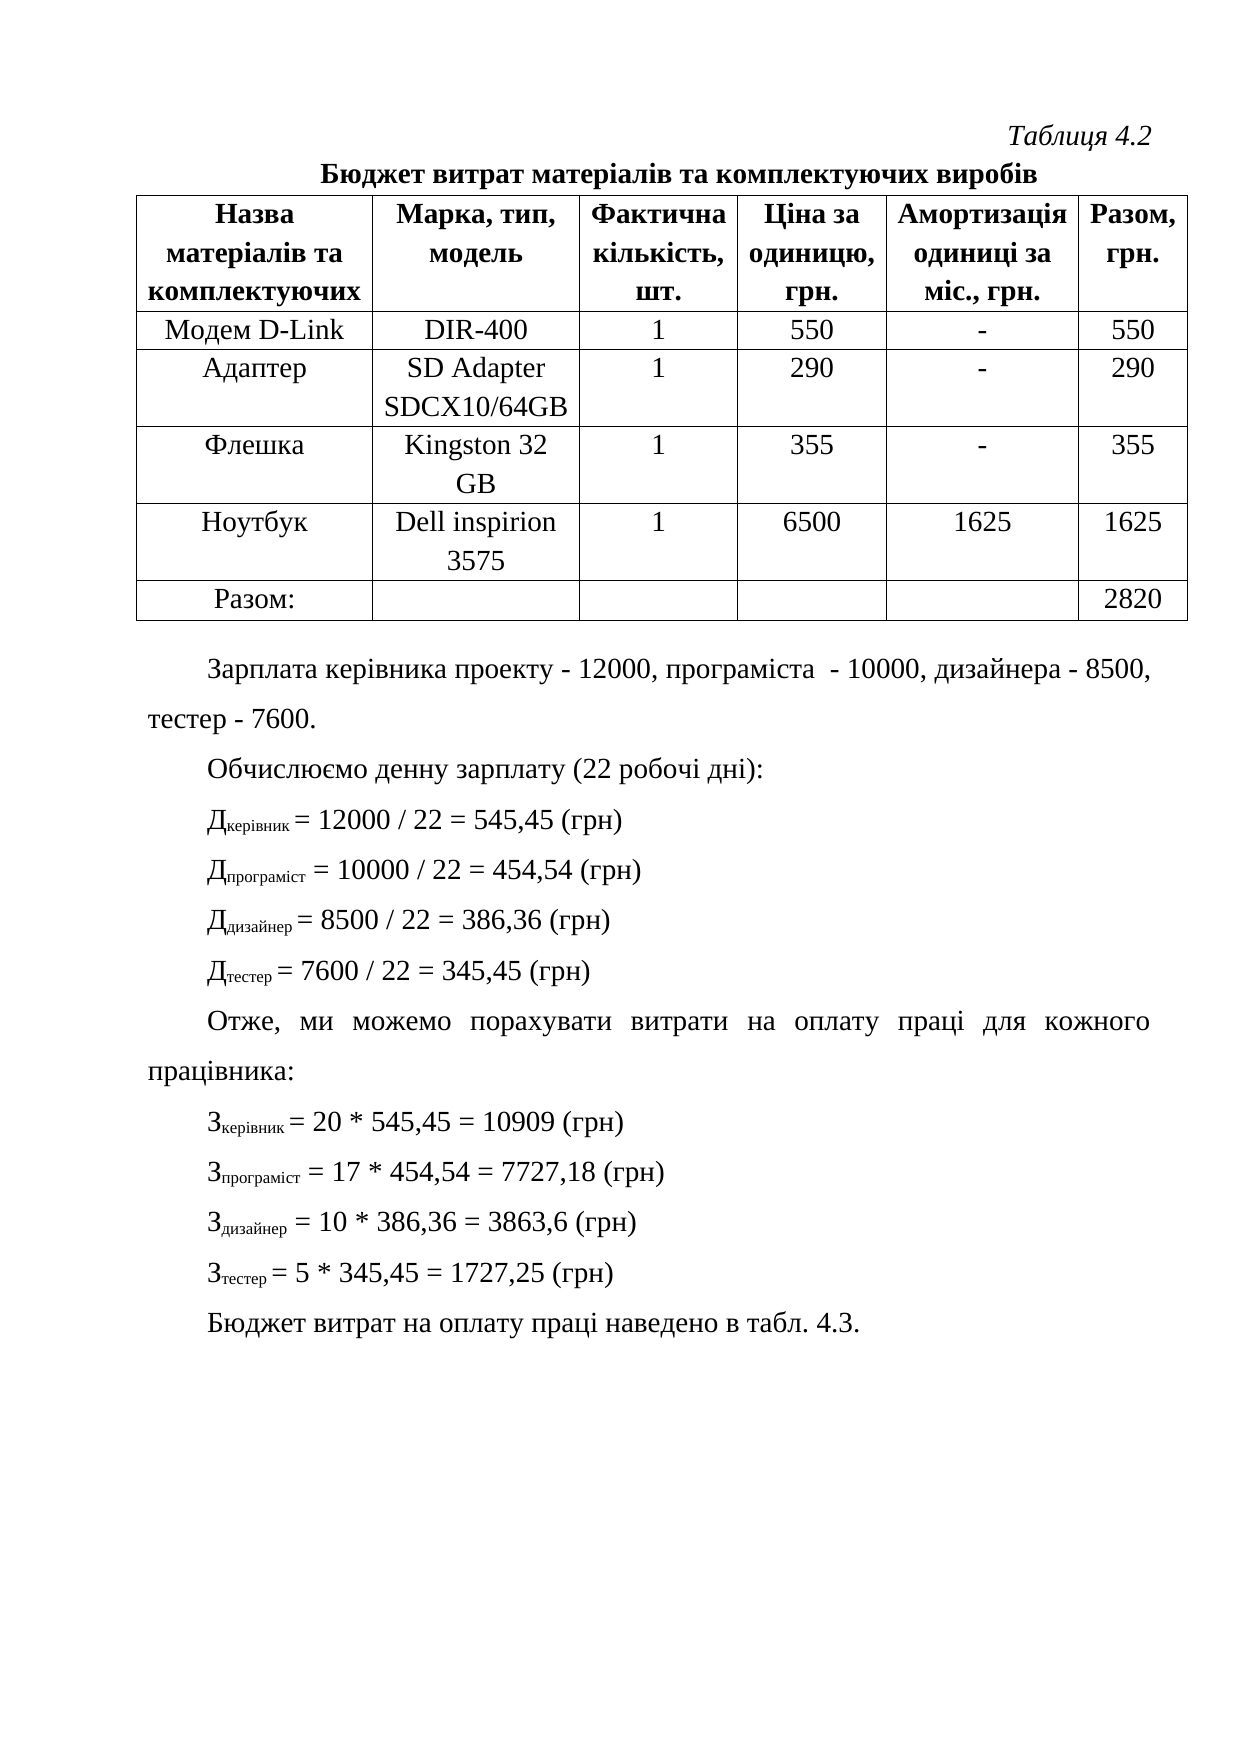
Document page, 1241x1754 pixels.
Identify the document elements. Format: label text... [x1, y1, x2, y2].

text Здизайнер = 10 * 386,36 = 3863,6 (грн) [148, 1204, 1152, 1238]
table_cell [580, 581, 737, 620]
table_cell 1625 [887, 504, 1078, 580]
table_cell 290 [738, 350, 886, 426]
table_cell 2820 [1079, 581, 1187, 620]
table_cell DIR-400 [373, 312, 579, 349]
table_cell 1 [580, 312, 737, 349]
table_cell Флешка [137, 427, 372, 503]
table_header Разом, грн. [1079, 196, 1187, 311]
table_cell 355 [738, 427, 886, 503]
text Зарплата керівника проекту - 12000, програміста - 10000, дизайнера - 8500, тестер - 7600. [148, 651, 1152, 735]
table_cell [738, 581, 886, 620]
table_cell Модем D-Link [137, 312, 372, 349]
table_header Фактична кількість, шт. [580, 196, 737, 311]
table_header Амортизація одиниці за міс., грн. [887, 196, 1078, 311]
table_cell 290 [1079, 350, 1187, 426]
table_cell [373, 581, 579, 620]
text Таблиця 4.2 [148, 118, 1152, 152]
text Дпрограміст = 10000 / 22 = 454,54 (грн) [148, 852, 1152, 886]
table_cell - [887, 350, 1078, 426]
table_cell Разом: [137, 581, 372, 620]
text Бюджет витрат на оплату праці наведено в табл. 4.3. [148, 1305, 1152, 1338]
text Бюджет витрат матеріалів та комплектуючих виробів [148, 157, 1152, 190]
table_header Ціна за одиницю, грн. [738, 196, 886, 311]
text Ддизайнер = 8500 / 22 = 386,36 (грн) [148, 902, 1152, 936]
table_cell 355 [1079, 427, 1187, 503]
table_cell SD Adapter SDCX10/64GB [373, 350, 579, 426]
table_cell 1 [580, 427, 737, 503]
table_cell Адаптер [137, 350, 372, 426]
table_cell 1 [580, 350, 737, 426]
table_cell Kingston 32 GB [373, 427, 579, 503]
table_cell - [887, 312, 1078, 349]
table_cell 550 [738, 312, 886, 349]
table_cell [887, 581, 1078, 620]
text Дтестер = 7600 / 22 = 345,45 (грн) [148, 953, 1152, 986]
table_cell Ноутбук [137, 504, 372, 580]
table_cell Dell inspirion 3575 [373, 504, 579, 580]
table_cell 1 [580, 504, 737, 580]
table_cell 550 [1079, 312, 1187, 349]
table_header Марка, тип, модель [373, 196, 579, 311]
text Обчислюємо денну зарплату (22 робочі дні): [148, 752, 1152, 785]
text Зкерівник = 20 * 545,45 = 10909 (грн) [148, 1104, 1152, 1137]
text Зпрограміст = 17 * 454,54 = 7727,18 (грн) [148, 1154, 1152, 1188]
table_cell - [887, 427, 1078, 503]
table_cell 1625 [1079, 504, 1187, 580]
text Зтестер = 5 * 345,45 = 1727,25 (грн) [148, 1255, 1152, 1288]
table_header Назва матеріалів та комплектуючих [137, 196, 372, 311]
text Отже, ми можемо порахувати витрати на оплату праці для кожного працівника: [148, 1003, 1152, 1087]
table_cell 6500 [738, 504, 886, 580]
text Дкерівник = 12000 / 22 = 545,45 (грн) [148, 802, 1152, 835]
